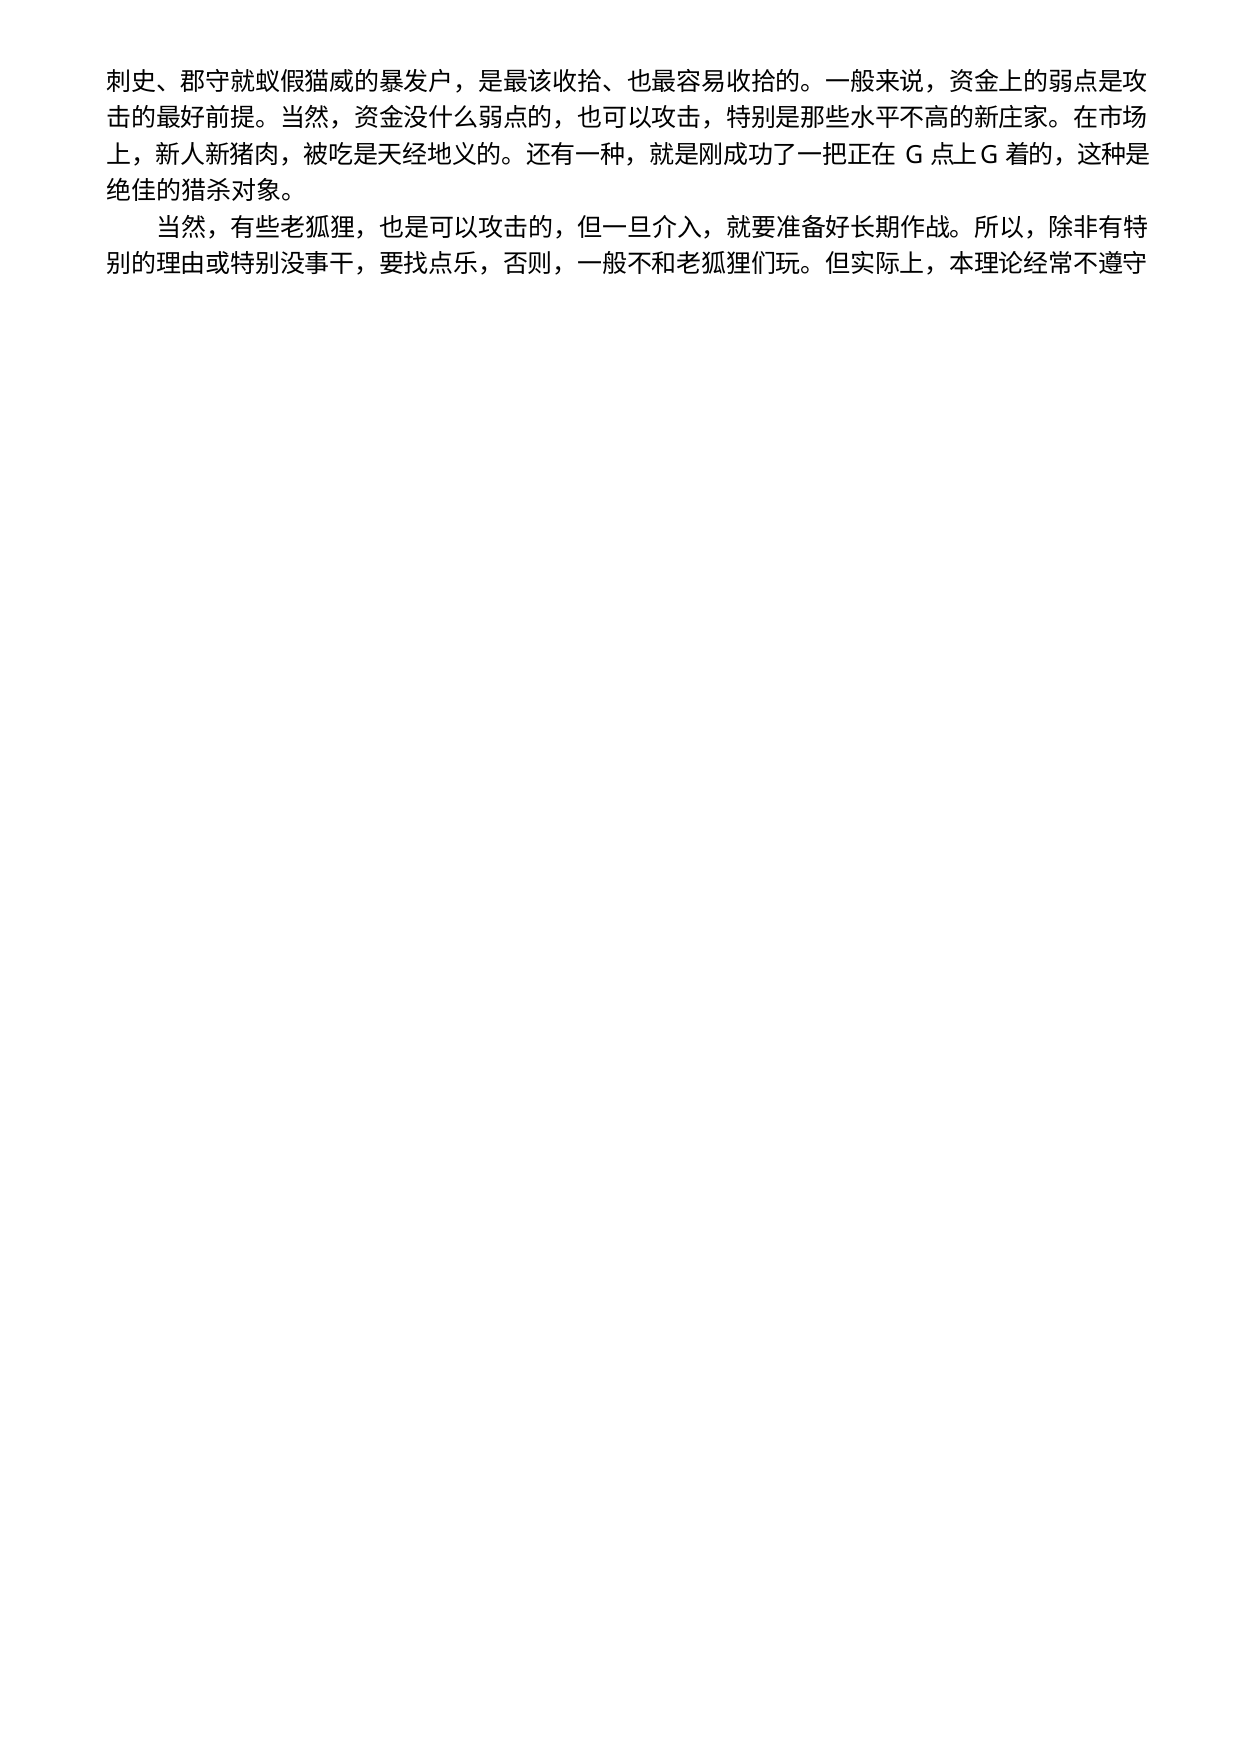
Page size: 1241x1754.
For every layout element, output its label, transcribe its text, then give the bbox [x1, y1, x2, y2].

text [106, 62, 1152, 207]
text 当然，有些老狐狸，也是可以攻击的，但一旦介入，就要准备好长期作战。所以，除非有特别的理由或特别没事干，要找点乐，否则，一般不和老狐狸们玩。但实际上，本理论经常不遵守 [106, 207, 1152, 280]
